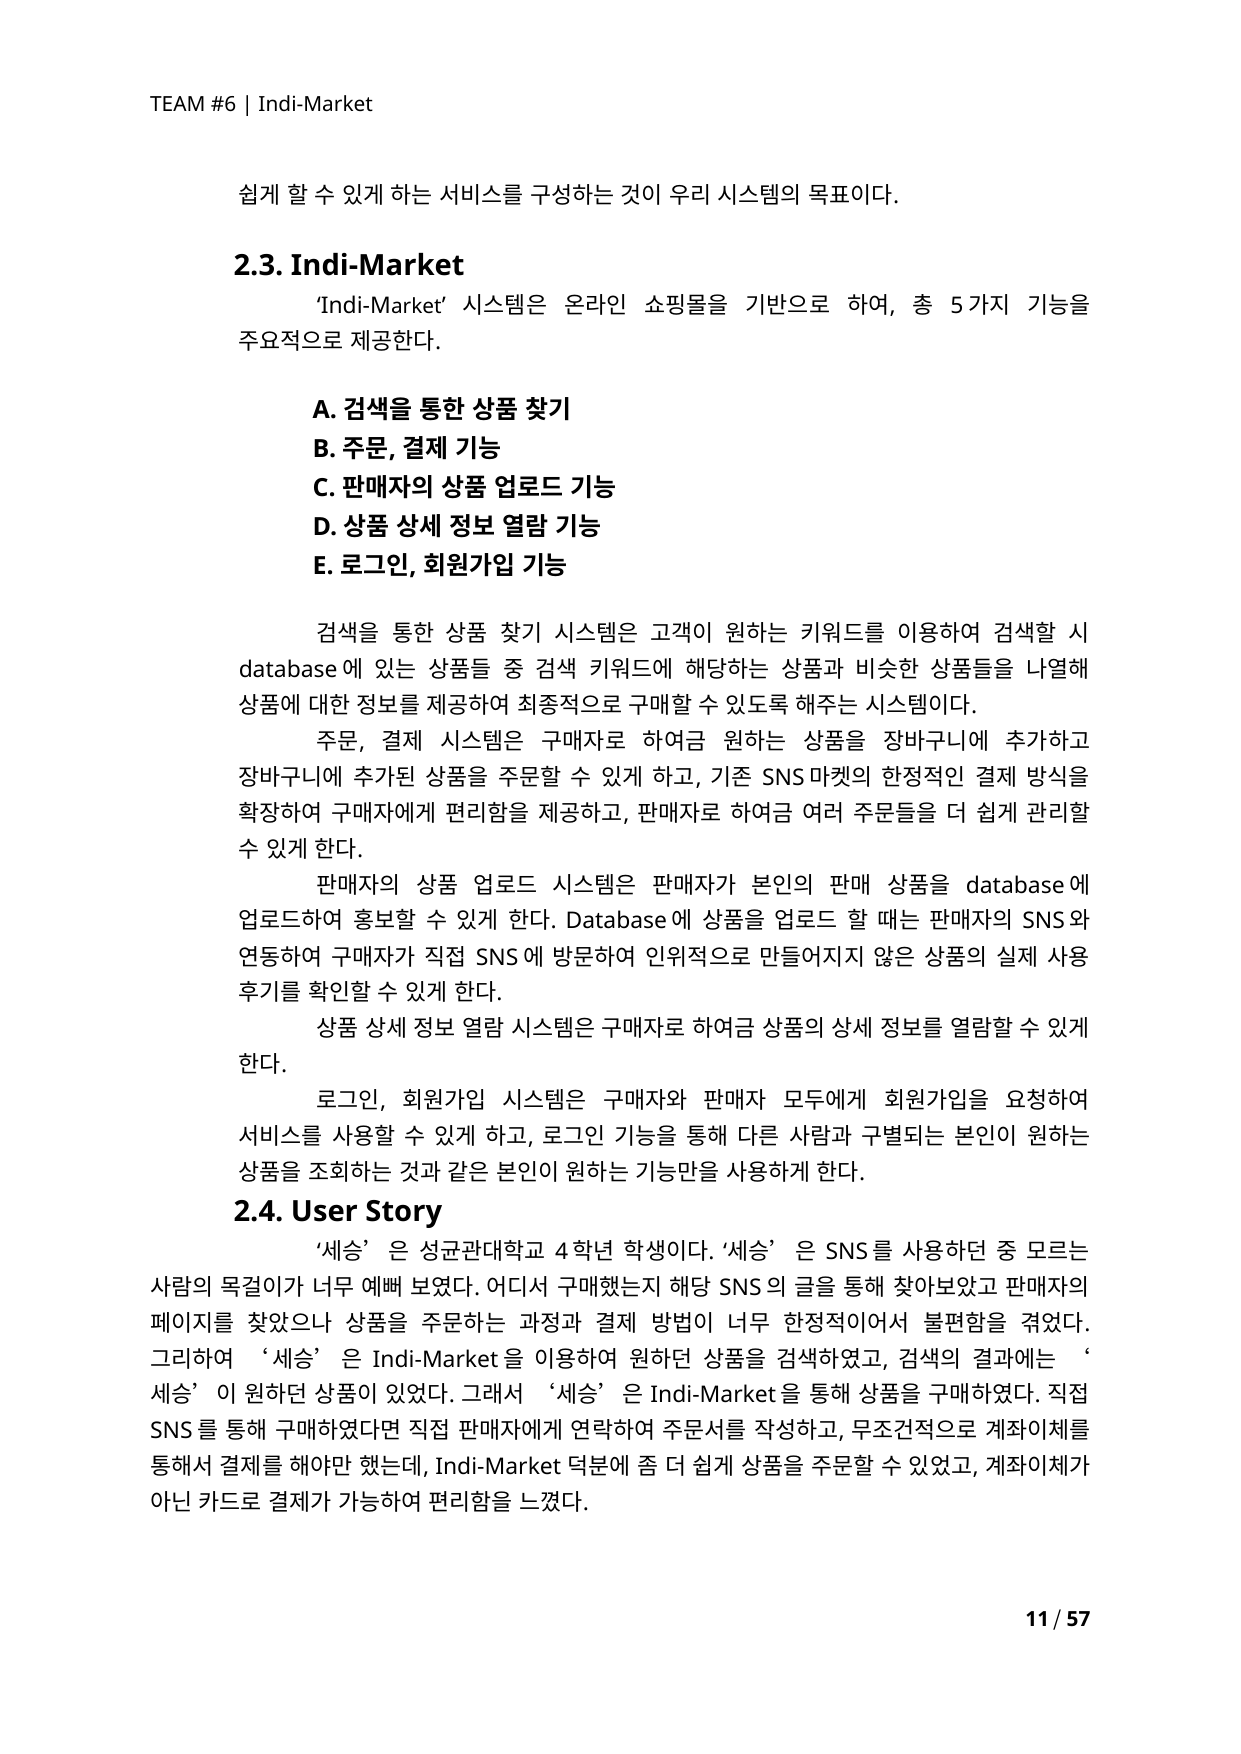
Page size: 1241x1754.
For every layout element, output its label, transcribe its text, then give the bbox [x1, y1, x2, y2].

text 2.3. Indi-Market [150, 244, 1090, 283]
text 2.4. User Story [150, 1190, 1090, 1229]
text 판매자의 상품 업로드 시스템은 판매자가 본인의 판매 상품을 database에 업로드하여 홍보할 수 있게 한다. Database에 상품을 업로드 할 때는 판매자의 SNS와 연동하여 구매자가 직접 SNS에 방문하여 인위적으로 만들어지지 않은 상품의 실제 사용 후기를 확인할 수 있게 한다. [238, 866, 1090, 1008]
text 주문, 결제 시스템은 구매자로 하여금 원하는 상품을 장바구니에 추가하고 장바구니에 추가된 상품을 주문할 수 있게 하고, 기존 SNS마켓의 한정적인 결제 방식을 확장하여 구매자에게 편리함을 제공하고, 판매자로 하여금 여러 주문들을 더 쉽게 관리할 수 있게 한다. [238, 723, 1090, 864]
text ‘세승’은 성균관대학교 4학년 학생이다. ‘세승’은 SNS를 사용하던 중 모르는 사람의 목걸이가 너무 예뻐 보였다. 어디서 구매했는지 해당 SNS의 글을 통해 찾아보았고 판매자의 페이지를 찾았으나 상품을 주문하는 과정과 결제 방법이 너무 한정적이어서 불편함을 겪었다. 그리하여 ‘세승’은 Indi-Market을 이용하여 원하던 상품을 검색하였고, 검색의 결과에는 ‘세승’이 원하던 상품이 있었다. 그래서 ‘세승’은 Indi-Market을 통해 상품을 구매하였다. 직접 SNS를 통해 구매하였다면 직접 판매자에게 연락하여 주문서를 작성하고, 무조건적으로 계좌이체를 통해서 결제를 해야만 했는데, Indi-Market 덕분에 좀 더 쉽게 상품을 주문할 수 있었고, 계좌이체가 아닌 카드로 결제가 가능하여 편리함을 느꼈다. [150, 1233, 1090, 1517]
text B. 주문, 결제 기능 [238, 428, 1090, 464]
text C. 판매자의 상품 업로드 기능 [238, 467, 1090, 503]
text A. 검색을 통한 상품 찾기 [238, 389, 1090, 425]
text D. 상품 상세 정보 열람 기능 [312, 506, 1090, 542]
text 검색을 통한 상품 찾기 시스템은 고객이 원하는 키워드를 이용하여 검색할 시 database에 있는 상품들 중 검색 키워드에 해당하는 상품과 비슷한 상품들을 나열해 상품에 대한 정보를 제공하여 최종적으로 구매할 수 있도록 해주는 시스템이다. [238, 615, 1090, 720]
text ‘Indi-Market’ 시스템은 온라인 쇼핑몰을 기반으로 하여, 총 5가지 기능을 주요적으로 제공한다. [238, 287, 1090, 356]
text 로그인, 회원가입 시스템은 구매자와 판매자 모두에게 회원가입을 요청하여 서비스를 사용할 수 있게 하고, 로그인 기능을 통해 다른 사람과 구별되는 본인이 원하는 상품을 조회하는 것과 같은 본인이 원하는 기능만을 사용하게 한다. [238, 1082, 1090, 1187]
text E. 로그인, 회원가입 기능 [312, 545, 1090, 582]
text 상품 상세 정보 열람 시스템은 구매자로 하여금 상품의 상세 정보를 열람할 수 있게 한다. [238, 1010, 1090, 1079]
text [238, 177, 1090, 211]
